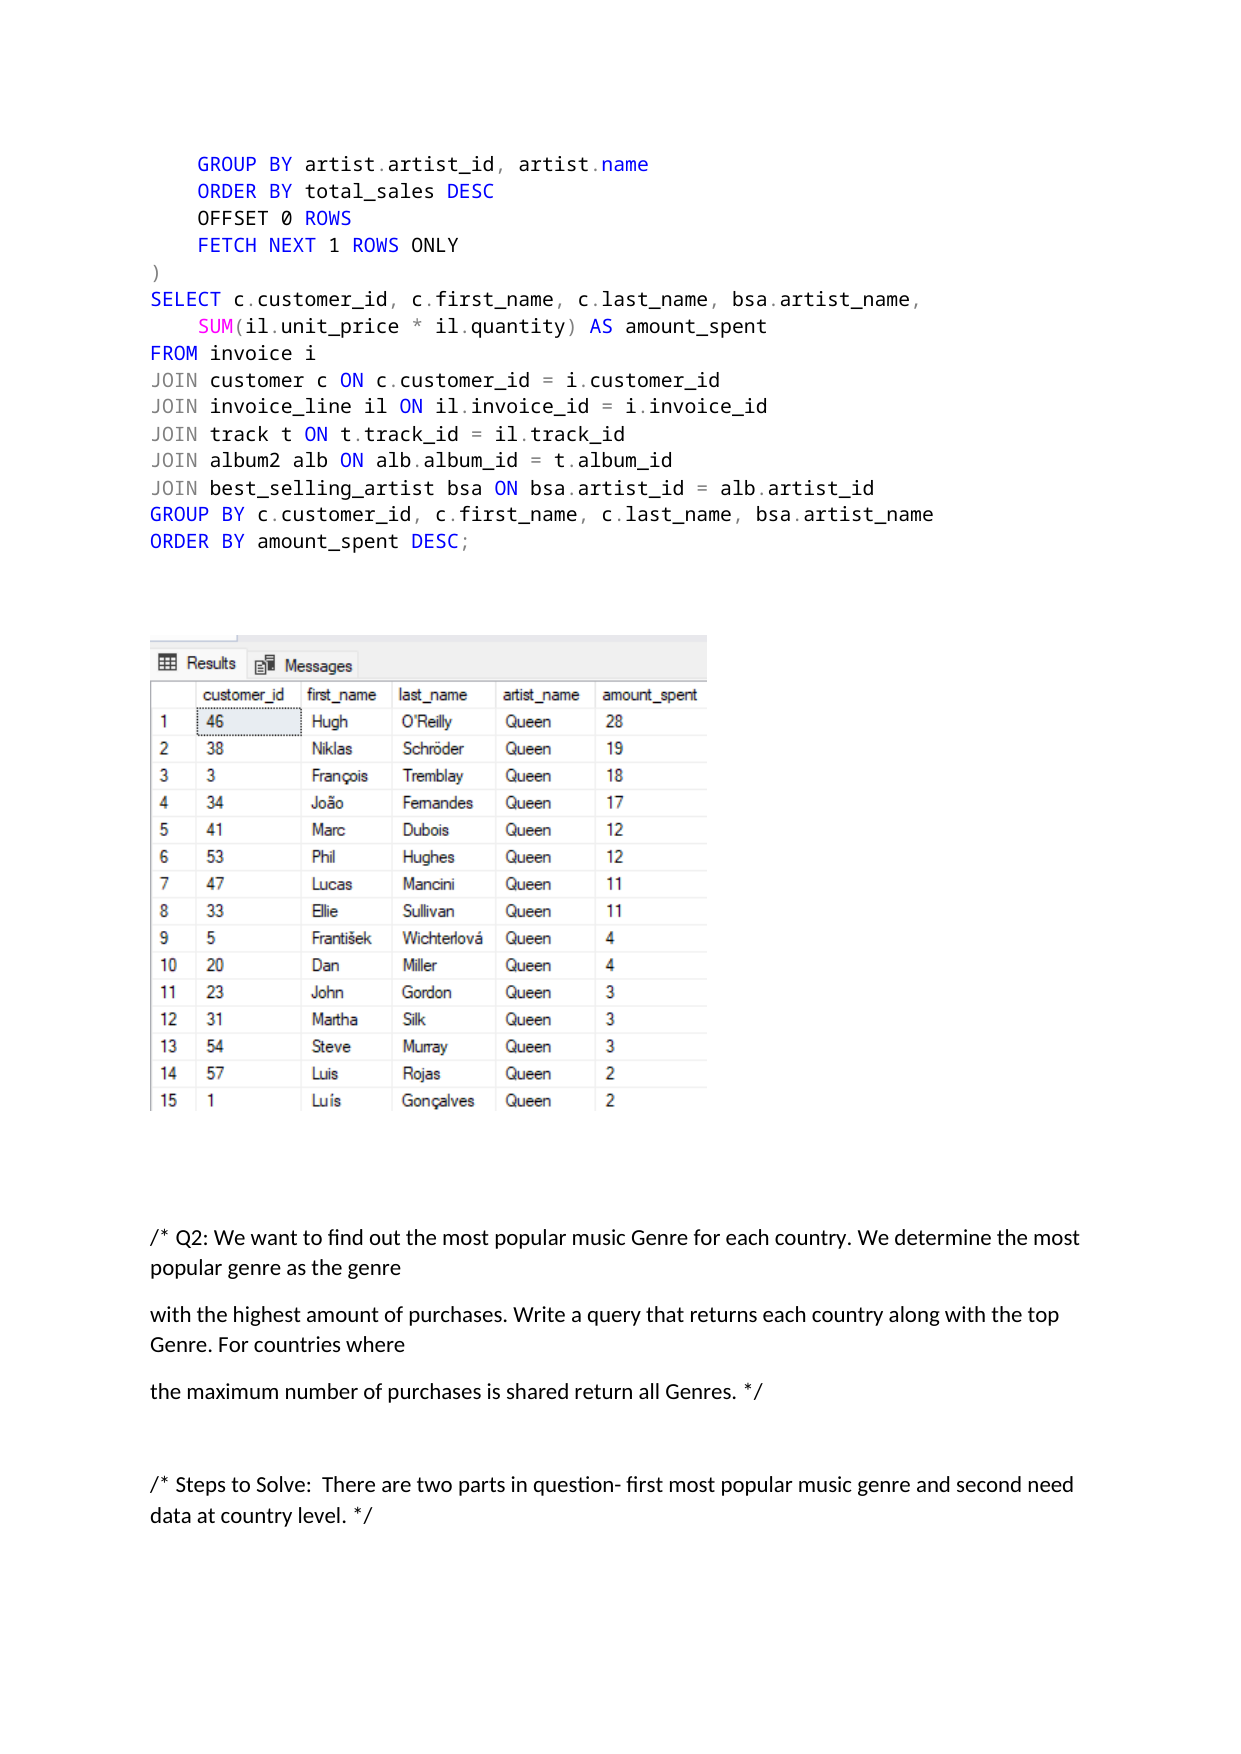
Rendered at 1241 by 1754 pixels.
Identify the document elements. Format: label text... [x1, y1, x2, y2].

text FROM invoice i [150, 339, 1090, 366]
text GROUP BY c.customer_id, c.first_name, c.last_name, bsa.artist_name [150, 501, 1090, 528]
text ORDER BY total_sales DESC [150, 177, 1090, 204]
text SUM(il.unit_price * il.quantity) AS amount_spent [150, 312, 1090, 339]
text JOIN track t ON t.track_id = il.track_id [150, 420, 1090, 447]
text JOIN invoice_line il ON il.invoice_id = i.invoice_id [150, 393, 1090, 420]
text JOIN best_selling_artist bsa ON bsa.artist_id = alb.artist_id [150, 474, 1090, 501]
text ) [150, 258, 1090, 285]
text SELECT c.customer_id, c.first_name, c.last_name, bsa.artist_name, [150, 285, 1090, 312]
text JOIN customer c ON c.customer_id = i.customer_id [150, 366, 1090, 393]
text /* Steps to Solve: There are two parts in question- first most popular music genre and second need data at country level. */ [150, 1471, 1090, 1529]
text JOIN album2 alb ON alb.album_id = t.album_id [150, 447, 1090, 474]
text GROUP BY artist.artist_id, artist.name [150, 150, 1090, 177]
picture [150, 635, 707, 1111]
text ORDER BY amount_spent DESC; [150, 528, 1090, 555]
text with the highest amount of purchases. Write a query that returns each country along with the top Genre. For countries where [150, 1300, 1090, 1358]
text OFFSET 0 ROWS [150, 204, 1090, 231]
text the maximum number of purchases is shared return all Genres. */ [150, 1377, 1090, 1405]
text FETCH NEXT 1 ROWS ONLY [150, 231, 1090, 258]
text /* Q2: We want to find out the most popular music Genre for each country. We determine the most popular genre as the genre [150, 1223, 1090, 1281]
